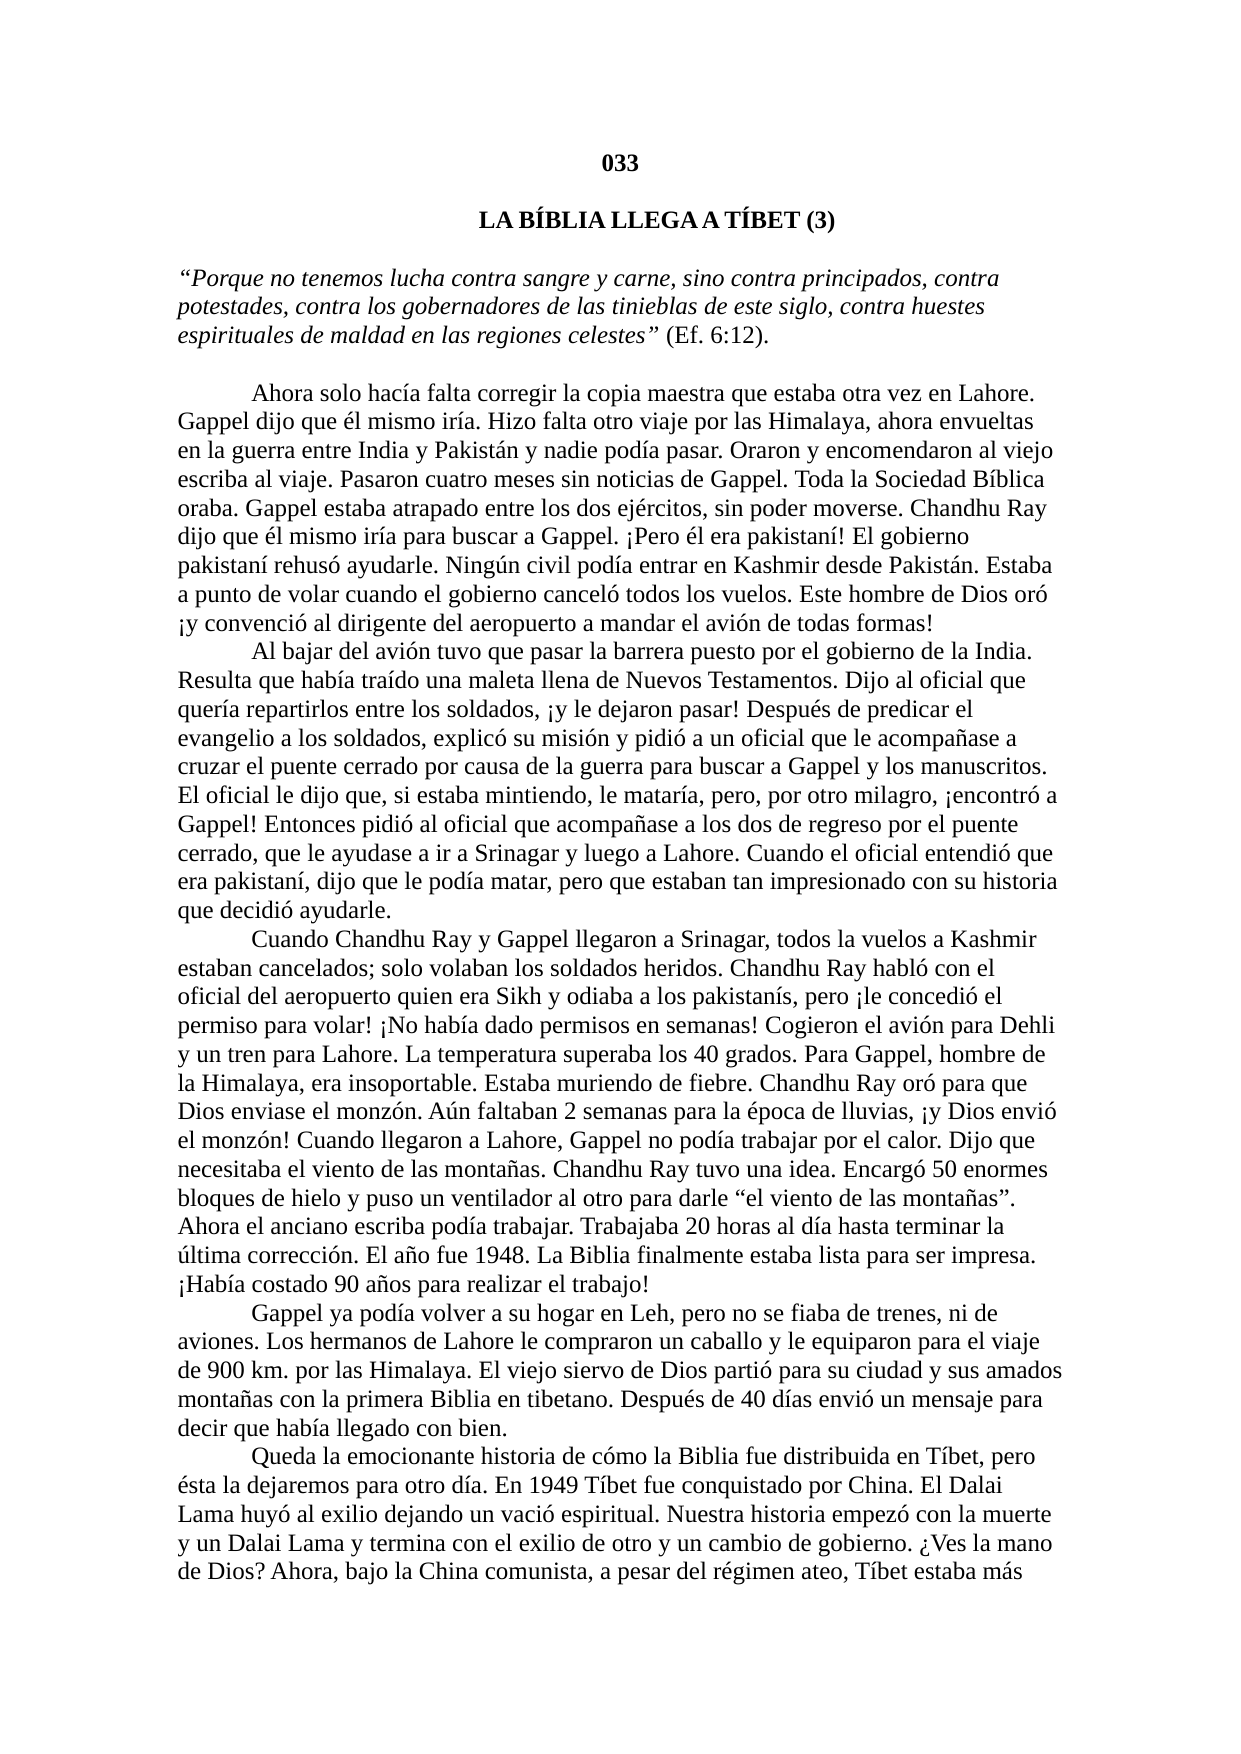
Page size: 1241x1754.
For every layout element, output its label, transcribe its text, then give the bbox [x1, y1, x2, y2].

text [177, 1441, 1063, 1585]
text Ahora solo hacía falta corregir la copia maestra que estaba otra vez en Lahore. Gappel dijo que él mismo iría. Hizo falta otro viaje por las Himalaya, ahora envueltas en la guerra entre India y Pakistán y nadie podía pasar. Oraron y encomendaron al viejo escriba al viaje. Pasaron cuatro meses sin noticias de Gappel. Toda la Sociedad Bíblica oraba. Gappel estaba atrapado entre los dos ejércitos, sin poder moverse. Chandhu Ray dijo que él mismo iría para buscar a Gappel. ¡Pero él era pakistaní! El gobierno pakistaní rehusó ayudarle. Ningún civil podía entrar en Kashmir desde Pakistán. Estaba a punto de volar cuando el gobierno canceló todos los vuelos. Este hombre de Dios oró ¡y convenció al dirigente del aeropuerto a mandar el avión de todas formas! [177, 378, 1063, 636]
text Cuando Chandhu Ray y Gappel llegaron a Srinagar, todos la vuelos a Kashmir estaban cancelados; solo volaban los soldados heridos. Chandhu Ray habló con el oficial del aeropuerto quien era Sikh y odiaba a los pakistanís, pero ¡le concedió el permiso para volar! ¡No había dado permisos en semanas! Cogieron el avión para Dehli y un tren para Lahore. La temperatura superaba los 40 grados. Para Gappel, hombre de la Himalaya, era insoportable. Estaba muriendo de fiebre. Chandhu Ray oró para que Dios enviase el monzón. Aún faltaban 2 semanas para la época de lluvias, ¡y Dios envió el monzón! Cuando llegaron a Lahore, Gappel no podía trabajar por el calor. Dijo que necesitaba el viento de las montañas. Chandhu Ray tuvo una idea. Encargó 50 enormes bloques de hielo y puso un ventilador al otro para darle “el viento de las montañas”. Ahora el anciano escriba podía trabajar. Trabajaba 20 horas al día hasta terminar la última corrección. El año fue 1948. La Biblia finalmente estaba lista para ser impresa. ¡Había costado 90 años para realizar el trabajo! [177, 924, 1063, 1298]
text Gappel ya podía volver a su hogar en Leh, pero no se fiaba de trenes, ni de aviones. Los hermanos de Lahore le compraron un caballo y le equiparon para el viaje de 900 km. por las Himalaya. El viejo siervo de Dios partió para su ciudad y sus amados montañas con la primera Biblia en tibetano. Después de 40 días envió un mensaje para decir que había llegado con bien. [177, 1298, 1063, 1441]
text “Porque no tenemos lucha contra sangre y carne, sino contra principados, contra potestades, contra los gobernadores de las tinieblas de este siglo, contra huestes espirituales de maldad en las regiones celestes” (Ef. 6:12). [177, 263, 1063, 349]
text 033 [177, 148, 1063, 176]
text LA BÍBLIA LLEGA A TÍBET (3) [177, 205, 1063, 234]
text Al bajar del avión tuvo que pasar la barrera puesto por el gobierno de la India. Resulta que había traído una maleta llena de Nuevos Testamentos. Dijo al oficial que quería repartirlos entre los soldados, ¡y le dejaron pasar! Después de predicar el evangelio a los soldados, explicó su misión y pidió a un oficial que le acompañase a cruzar el puente cerrado por causa de la guerra para buscar a Gappel y los manuscritos. El oficial le dijo que, si estaba mintiendo, le mataría, pero, por otro milagro, ¡encontró a Gappel! Entonces pidió al oficial que acompañase a los dos de regreso por el puente cerrado, que le ayudase a ir a Srinagar y luego a Lahore. Cuando el oficial entendió que era pakistaní, dijo que le podía matar, pero que estaban tan impresionado con su historia que decidió ayudarle. [177, 636, 1063, 924]
